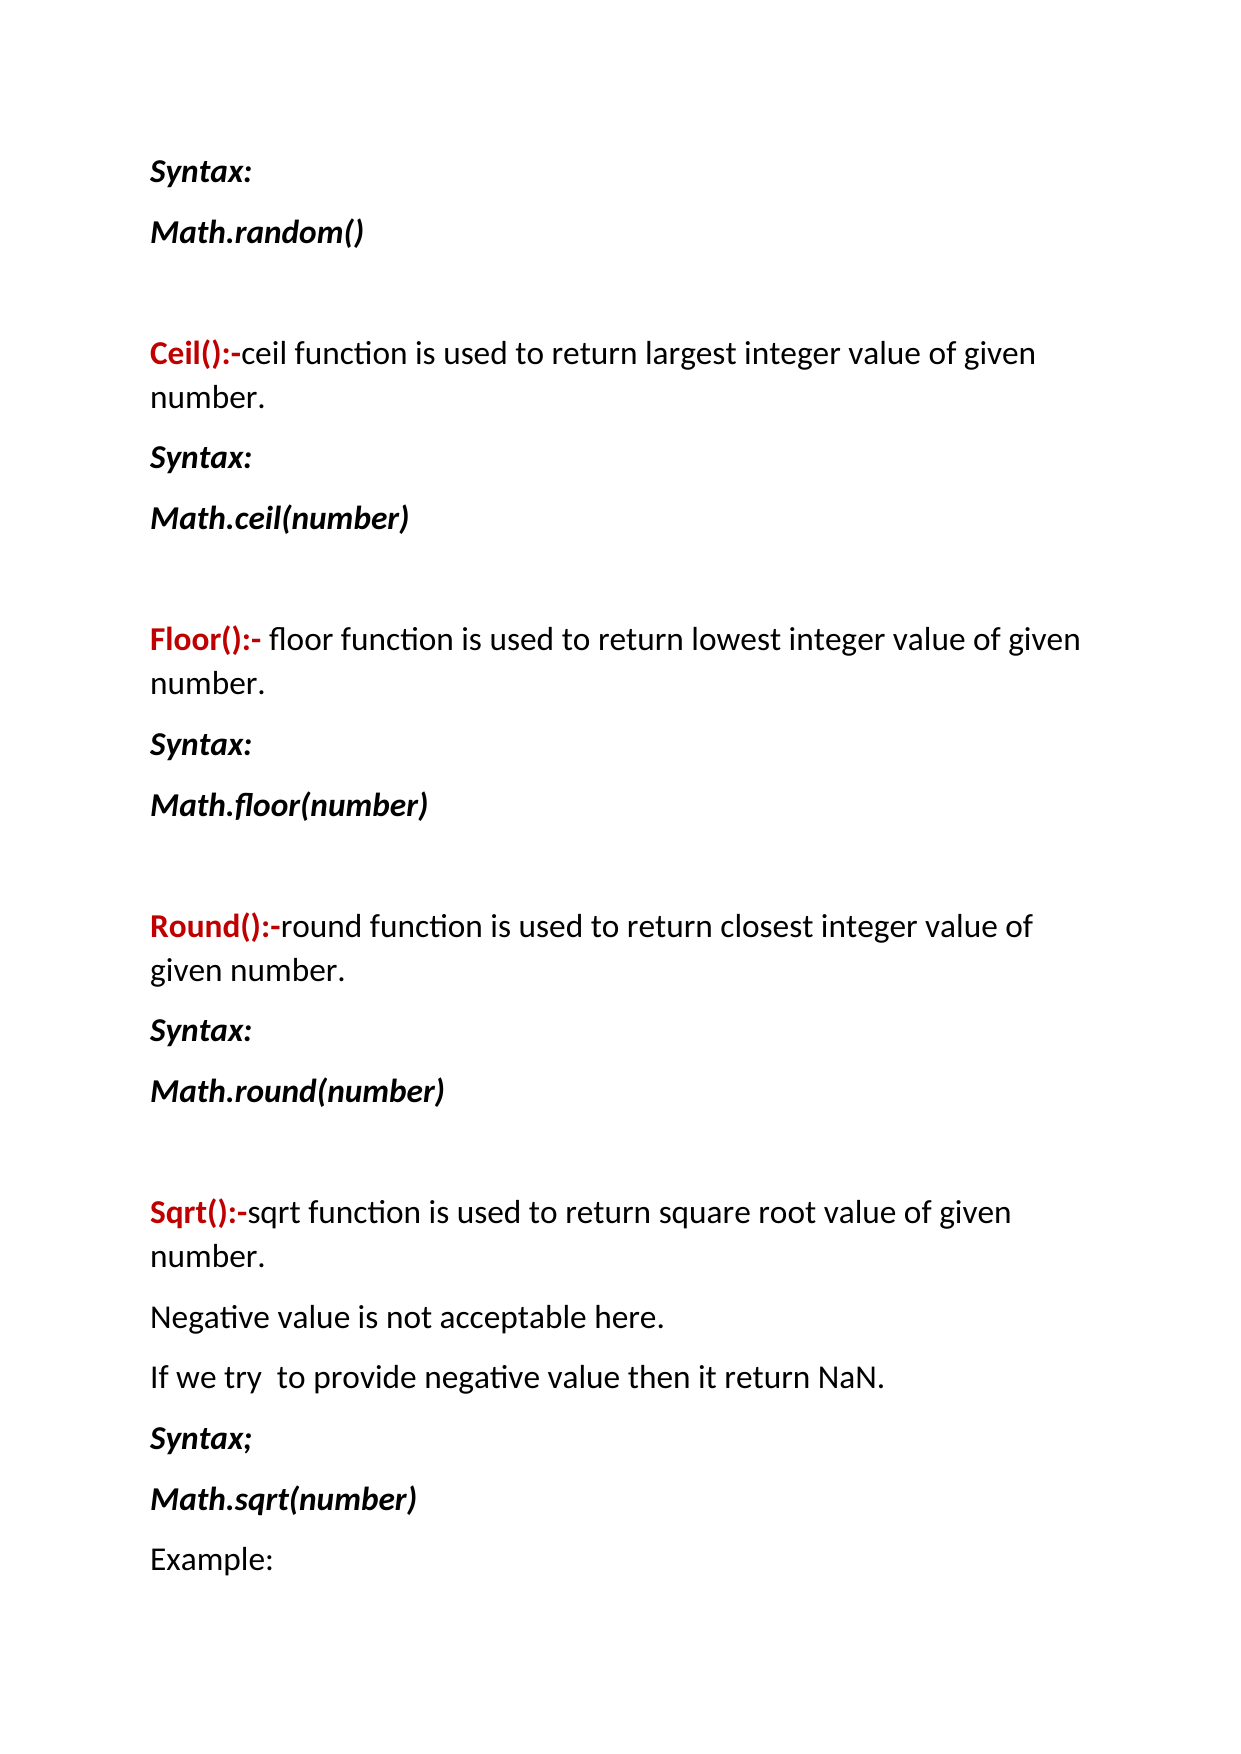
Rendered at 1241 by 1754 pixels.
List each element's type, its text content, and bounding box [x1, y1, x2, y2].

text Ceil():-ceil function is used to return largest integer value of given number. [150, 332, 1090, 417]
text Round():-round function is used to return closest integer value of given number. [150, 905, 1090, 989]
text Math.sqrt(number) [150, 1478, 1090, 1518]
text Syntax: [150, 723, 1090, 764]
text Sqrt():-sqrt function is used to return square root value of given number. [150, 1191, 1090, 1276]
text Math.round(number) [150, 1070, 1090, 1111]
text Syntax: [150, 1009, 1090, 1050]
text Floor():- floor function is used to return lowest integer value of given number. [150, 618, 1090, 703]
text Math.ceil(number) [150, 497, 1090, 538]
text If we try to provide negative value then it return NaN. [150, 1356, 1090, 1397]
text Math.random() [150, 211, 1090, 251]
text Syntax; [150, 1417, 1090, 1458]
text Syntax: [150, 150, 1090, 191]
text Example: [150, 1538, 1090, 1579]
text Negative value is not acceptable here. [150, 1296, 1090, 1337]
text Syntax: [150, 436, 1090, 477]
text Math.floor(number) [150, 783, 1090, 824]
